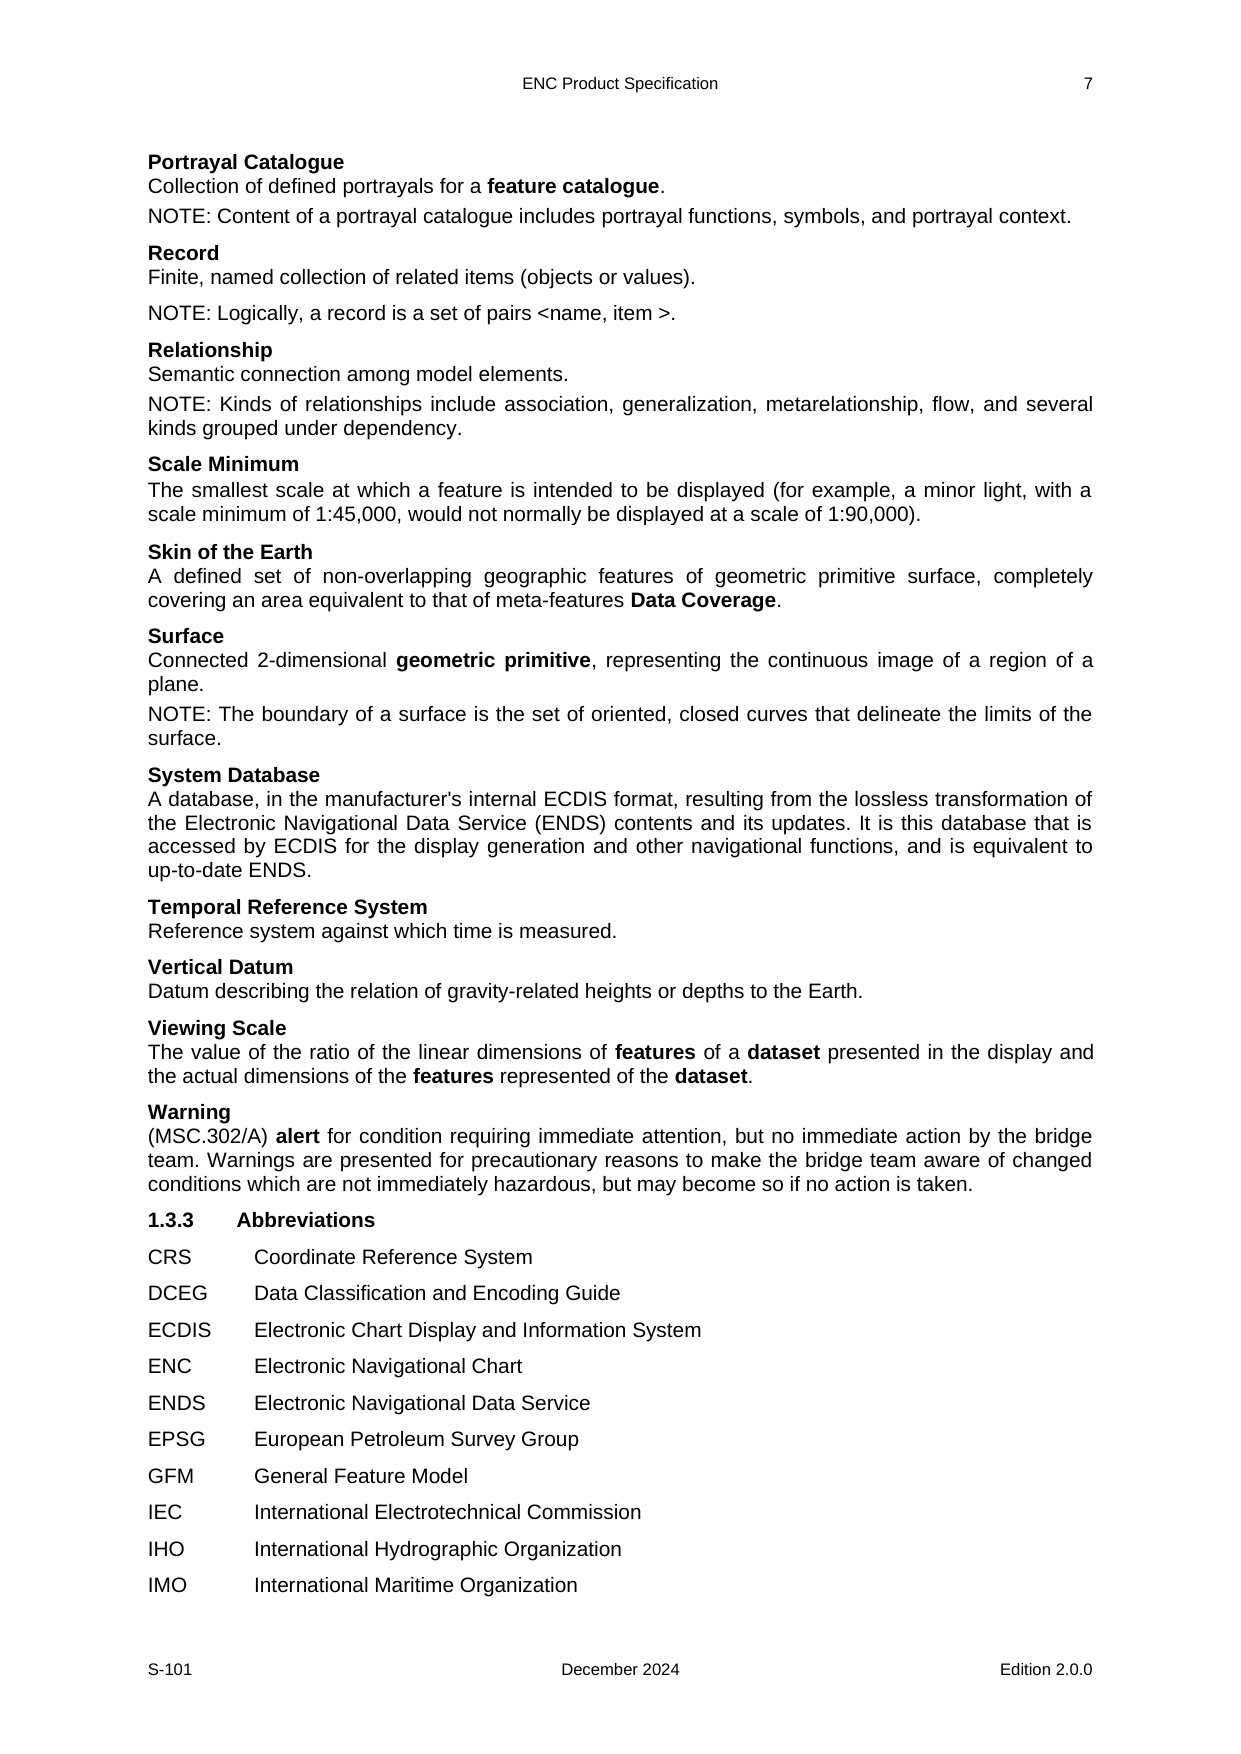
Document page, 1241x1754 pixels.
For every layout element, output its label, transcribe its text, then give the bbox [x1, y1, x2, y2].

text EPSG European Petroleum Survey Group [148, 1427, 1094, 1451]
text Datum describing the relation of gravity-related heights or depths to the Earth. [148, 979, 1094, 1003]
text Surface [148, 624, 1094, 648]
text Skin of the Earth [148, 539, 1094, 563]
text Relationship [148, 337, 1094, 361]
text DCEG Data Classification and Encoding Guide [148, 1281, 1094, 1305]
text Collection of defined portrayals for a feature catalogue. [148, 174, 1094, 198]
text IEC International Electrotechnical Commission [148, 1500, 1094, 1524]
text A defined set of non-overlapping geographic features of geometric primitive surface, completely covering an area equivalent to that of meta-features Data Coverage. [148, 563, 1094, 611]
text ENDS Electronic Navigational Data Service [148, 1391, 1094, 1414]
text System Database [148, 762, 1094, 786]
text NOTE: The boundary of a surface is the set of oriented, closed curves that delineate the limits of the surface. [148, 702, 1094, 750]
text Finite, named collection of related items (objects or values). [148, 264, 1094, 288]
text Warning [148, 1100, 1094, 1124]
text CRS Coordinate Reference System [148, 1245, 1094, 1269]
text Vertical Datum [148, 955, 1094, 979]
subtitle Abbreviations [148, 1208, 1094, 1232]
text Scale Minimum [148, 452, 1094, 476]
text NOTE: Content of a portrayal catalogue includes portrayal functions, symbols, and portrayal context. [148, 204, 1094, 228]
text ENC Electronic Navigational Chart [148, 1354, 1094, 1378]
text The smallest scale at which a feature is intended to be displayed (for example, a minor light, with a scale minimum of 1:45,000, would not normally be displayed at a scale of 1:90,000). [148, 478, 1094, 525]
text A database, in the manufacturer's internal ECDIS format, resulting from the lossless transformation of the Electronic Navigational Data Service (ENDS) contents and its updates. It is this database that is accessed by ECDIS for the display generation and other navigational functions, and is equivalent to up-to-date ENDS. [148, 786, 1094, 882]
text Connected 2-dimensional geometric primitive, representing the continuous image of a region of a plane. [148, 648, 1094, 696]
text Semantic connection among model elements. [148, 361, 1094, 385]
text IHO International Hydrographic Organization [148, 1536, 1094, 1560]
text Portrayal Catalogue [148, 150, 1094, 174]
text Record [148, 241, 1094, 264]
text Temporal Reference System [148, 895, 1094, 919]
text ECDIS Electronic Chart Display and Information System [148, 1318, 1094, 1342]
text Viewing Scale [148, 1016, 1094, 1039]
text (MSC.302/A) alert for condition requiring immediate attention, but no immediate action by the bridge team. Warnings are presented for precautionary reasons to make the bridge team aware of changed conditions which are not immediately hazardous, but may become so if no action is taken. [148, 1124, 1094, 1196]
text NOTE: Kinds of relationships include association, generalization, metarelationship, flow, and several kinds grouped under dependency. [148, 392, 1094, 439]
text NOTE: Logically, a record is a set of pairs <name, item >. [148, 301, 1094, 325]
text The value of the ratio of the linear dimensions of features of a dataset presented in the display and the actual dimensions of the features represented of the dataset. [148, 1039, 1094, 1087]
text IMO International Maritime Organization [148, 1573, 1094, 1597]
text Reference system against which time is measured. [148, 919, 1094, 943]
text GFM General Feature Model [148, 1463, 1094, 1487]
